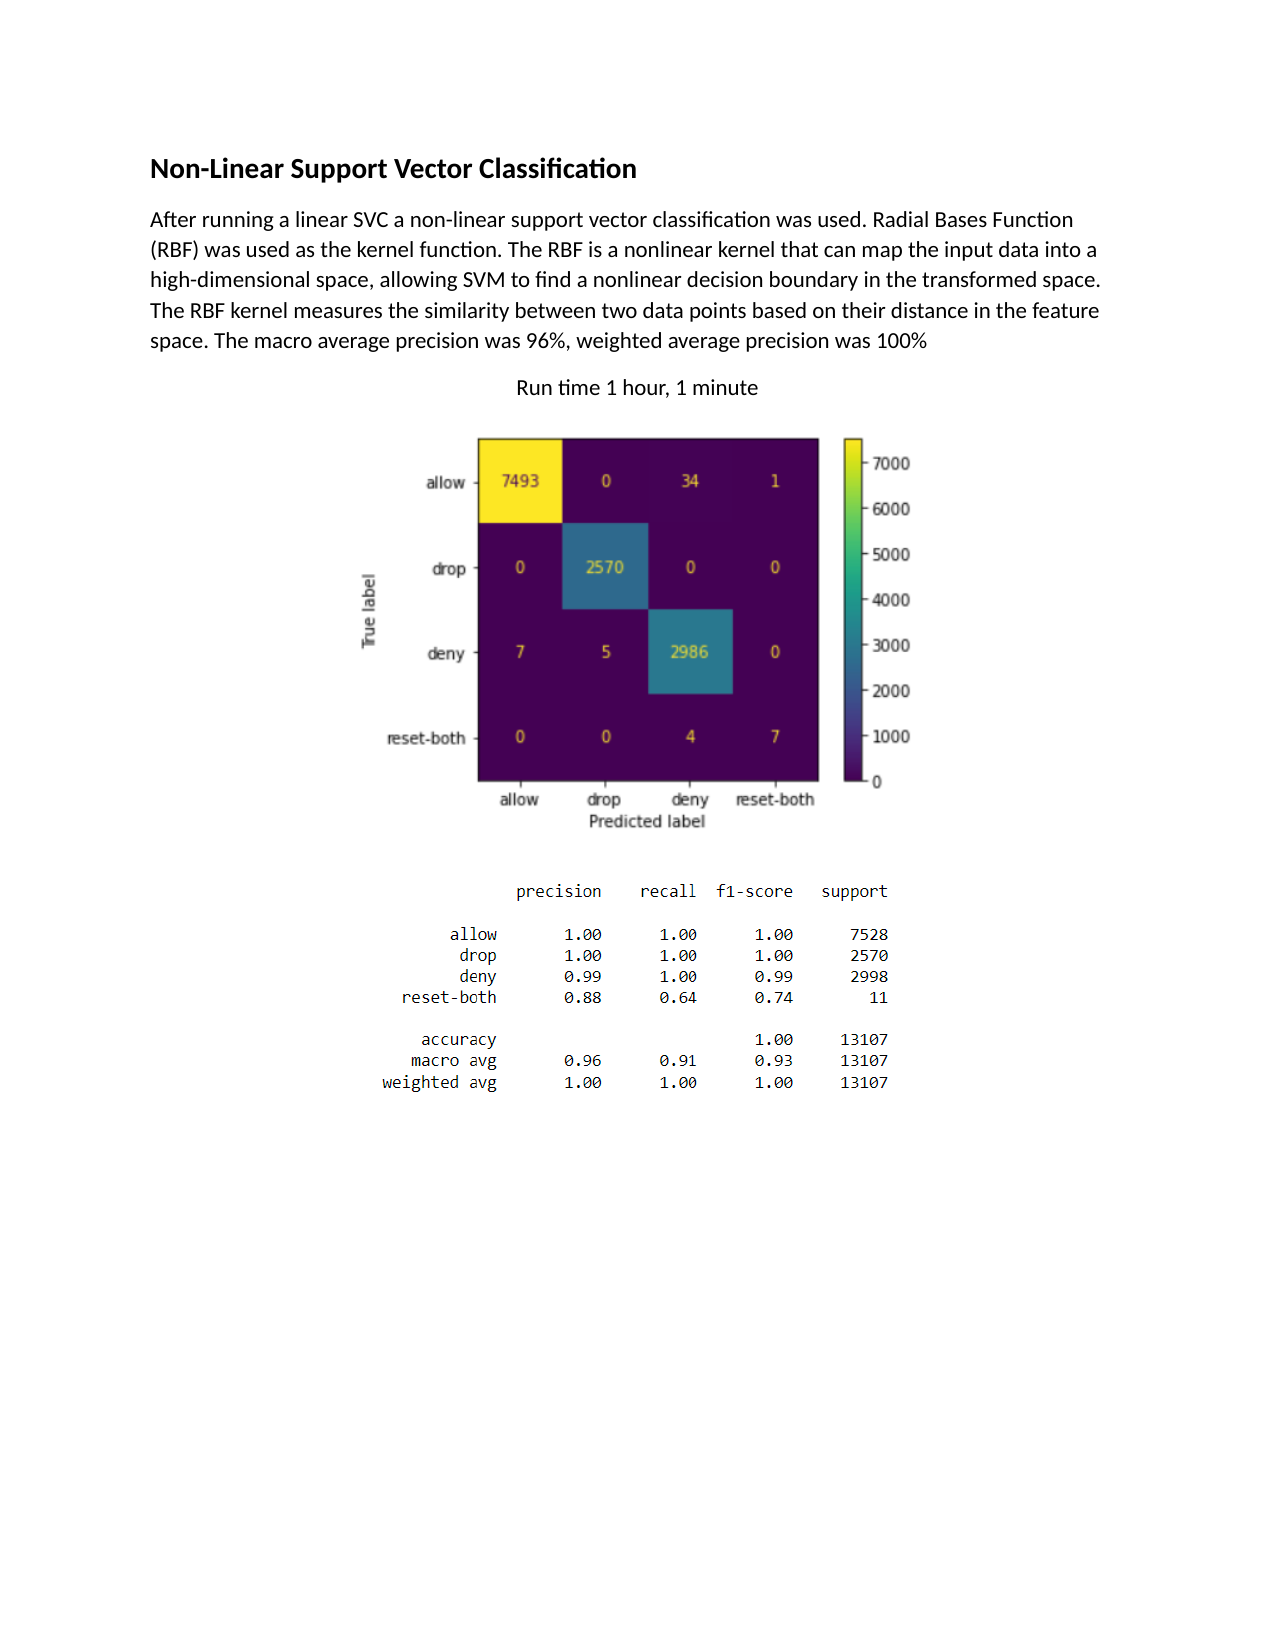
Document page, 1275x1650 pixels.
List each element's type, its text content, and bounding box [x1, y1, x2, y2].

text Non-Linear Support Vector Classification [150, 150, 1125, 186]
picture [344, 419, 931, 855]
picture [369, 873, 906, 1109]
text Run time 1 hour, 1 minute [150, 373, 1125, 401]
text After running a linear SVC a non-linear support vector classification was used. Radial Bases Function (RBF) was used as the kernel function. The RBF is a nonlinear kernel that can map the input data into a high-dimensional space, allowing SVM to find a nonlinear decision boundary in the transformed space. The RBF kernel measures the similarity between two data points based on their distance in the feature space. The macro average precision was 96%, weighted average precision was 100% [150, 205, 1125, 354]
